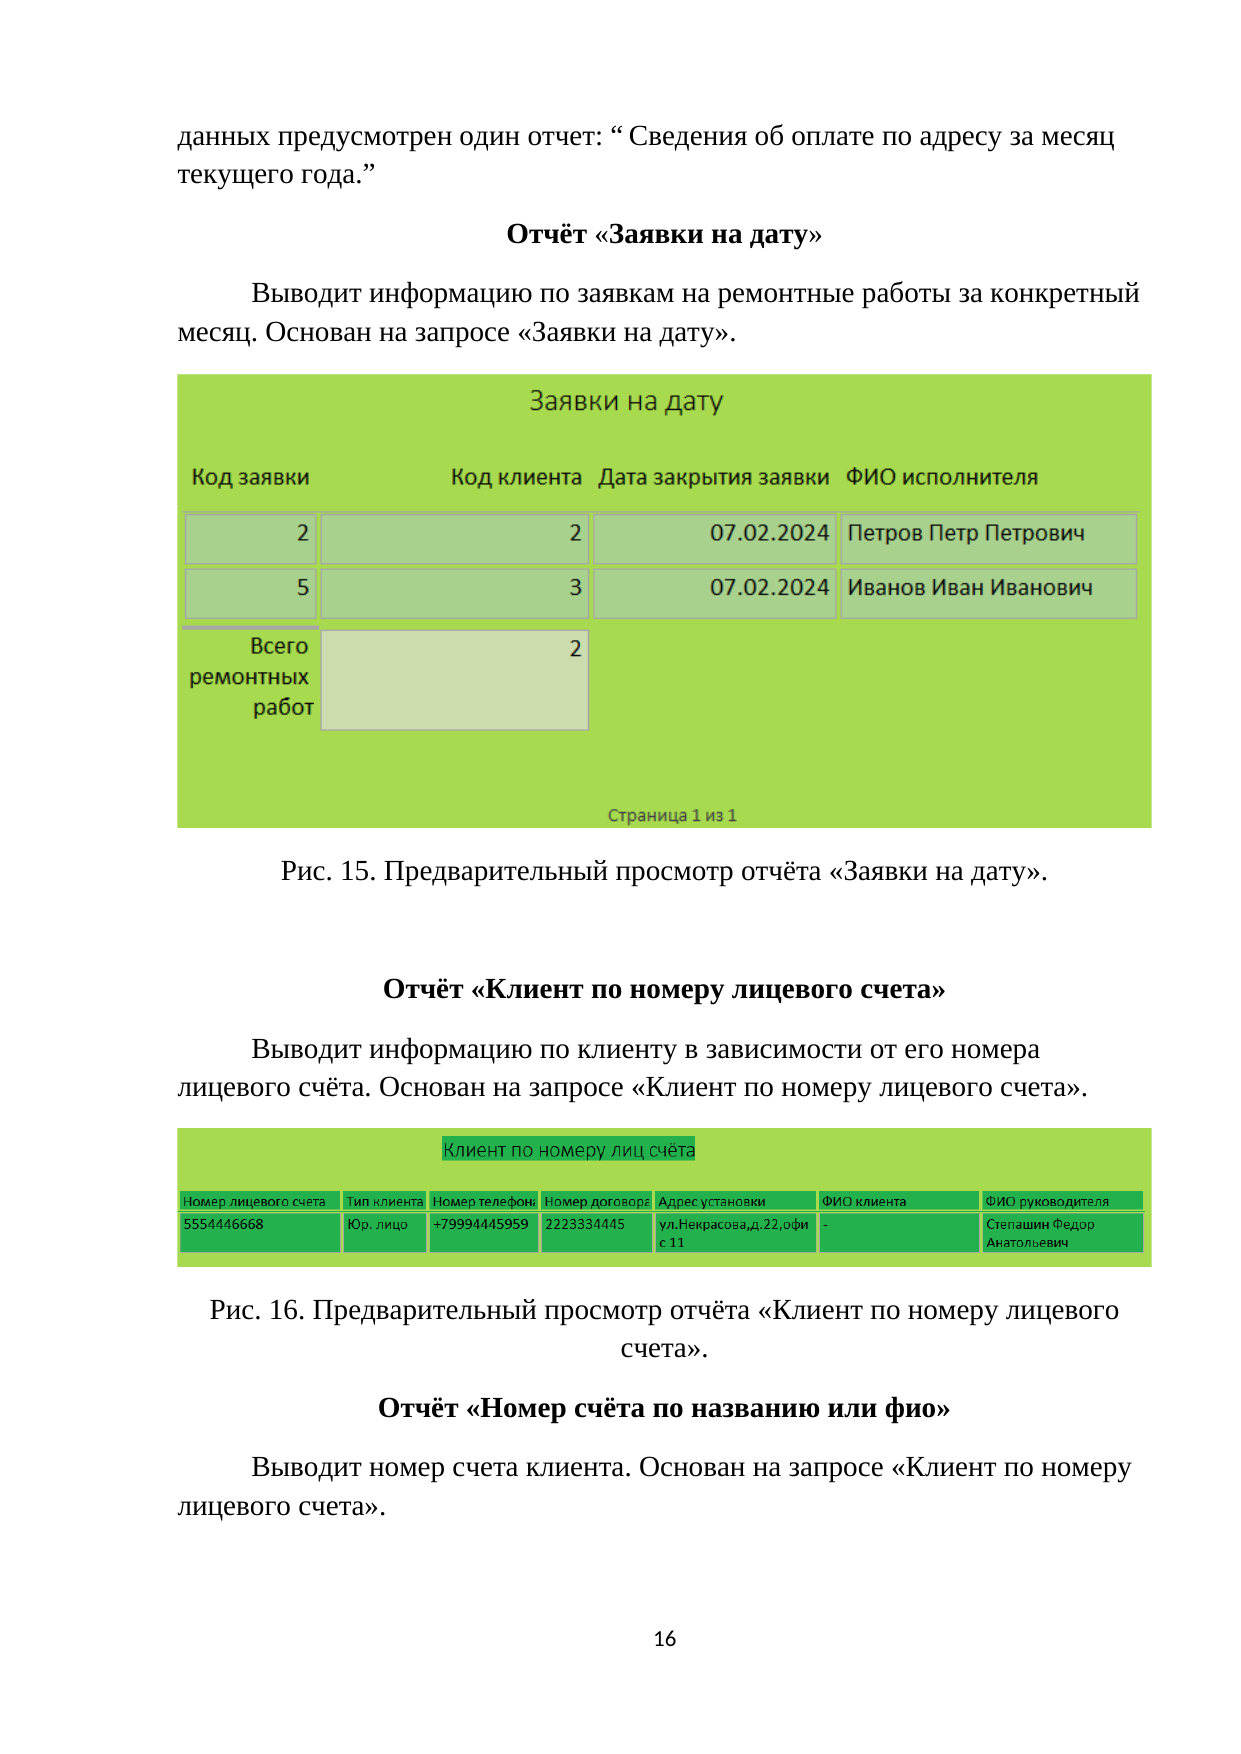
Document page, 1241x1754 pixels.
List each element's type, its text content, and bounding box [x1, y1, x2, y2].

picture [177, 373, 1152, 828]
text Рис. 15. Предварительный просмотр отчёта «Заявки на дату». [177, 853, 1152, 886]
text Рис. 16. Предварительный просмотр отчёта «Клиент по номеру лицевого счета». [177, 1292, 1152, 1364]
text Отчёт «Номер счёта по названию или фио» [177, 1390, 1152, 1423]
text Выводит информацию по заявкам на ремонтные работы за конкретный месяц. Основан на запросе «Заявки на дату». [177, 275, 1152, 347]
text Отчёт «Заявки на дату» [177, 216, 1152, 249]
text Выводит информацию по клиенту в зависимости от его номера лицевого счёта. Основан на запросе «Клиент по номеру лицевого счета». [177, 1031, 1152, 1103]
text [177, 118, 1152, 190]
picture [177, 1128, 1152, 1267]
text Отчёт «Клиент по номеру лицевого счета» [177, 972, 1152, 1005]
text Выводит номер счета клиента. Основан на запросе «Клиент по номеру лицевого счета». [177, 1449, 1152, 1521]
